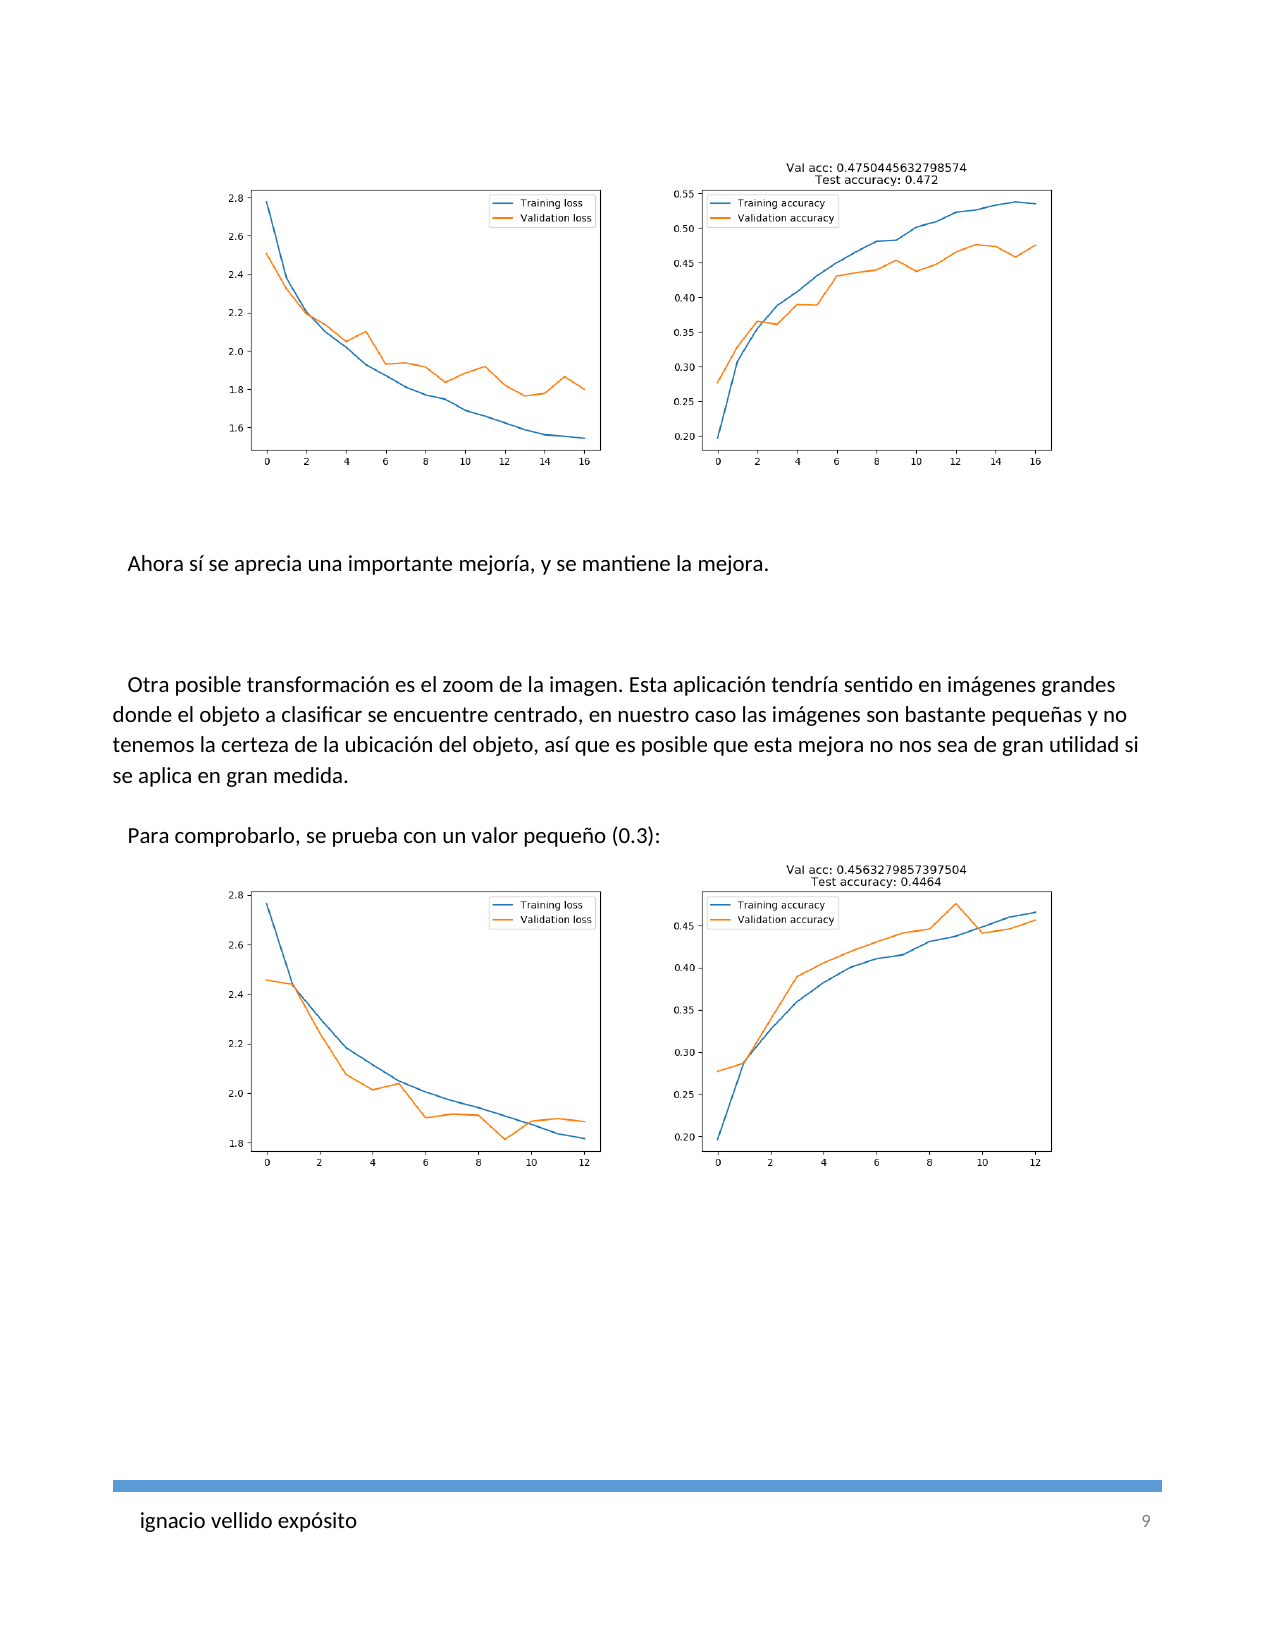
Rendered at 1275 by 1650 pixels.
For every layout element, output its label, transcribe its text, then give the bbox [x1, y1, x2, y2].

text Otra posible transformación es el zoom de la imagen. Esta aplicación tendría sentido en imágenes grandes donde el objeto a clasificar se encuentre centrado, en nuestro caso las imágenes son bastante pequeñas y no tenemos la certeza de la ubicación del objeto, así que es posible que esta mejora no nos sea de gran utilidad si se aplica en gran medida. [112, 670, 1162, 789]
picture [194, 149, 1096, 487]
text Ahora sí se aprecia una importante mejoría, y se mantiene la mejora. [112, 549, 1162, 577]
text Para comprobarlo, se prueba con un valor pequeño (0.3): [112, 821, 1162, 849]
picture [194, 851, 1096, 1188]
